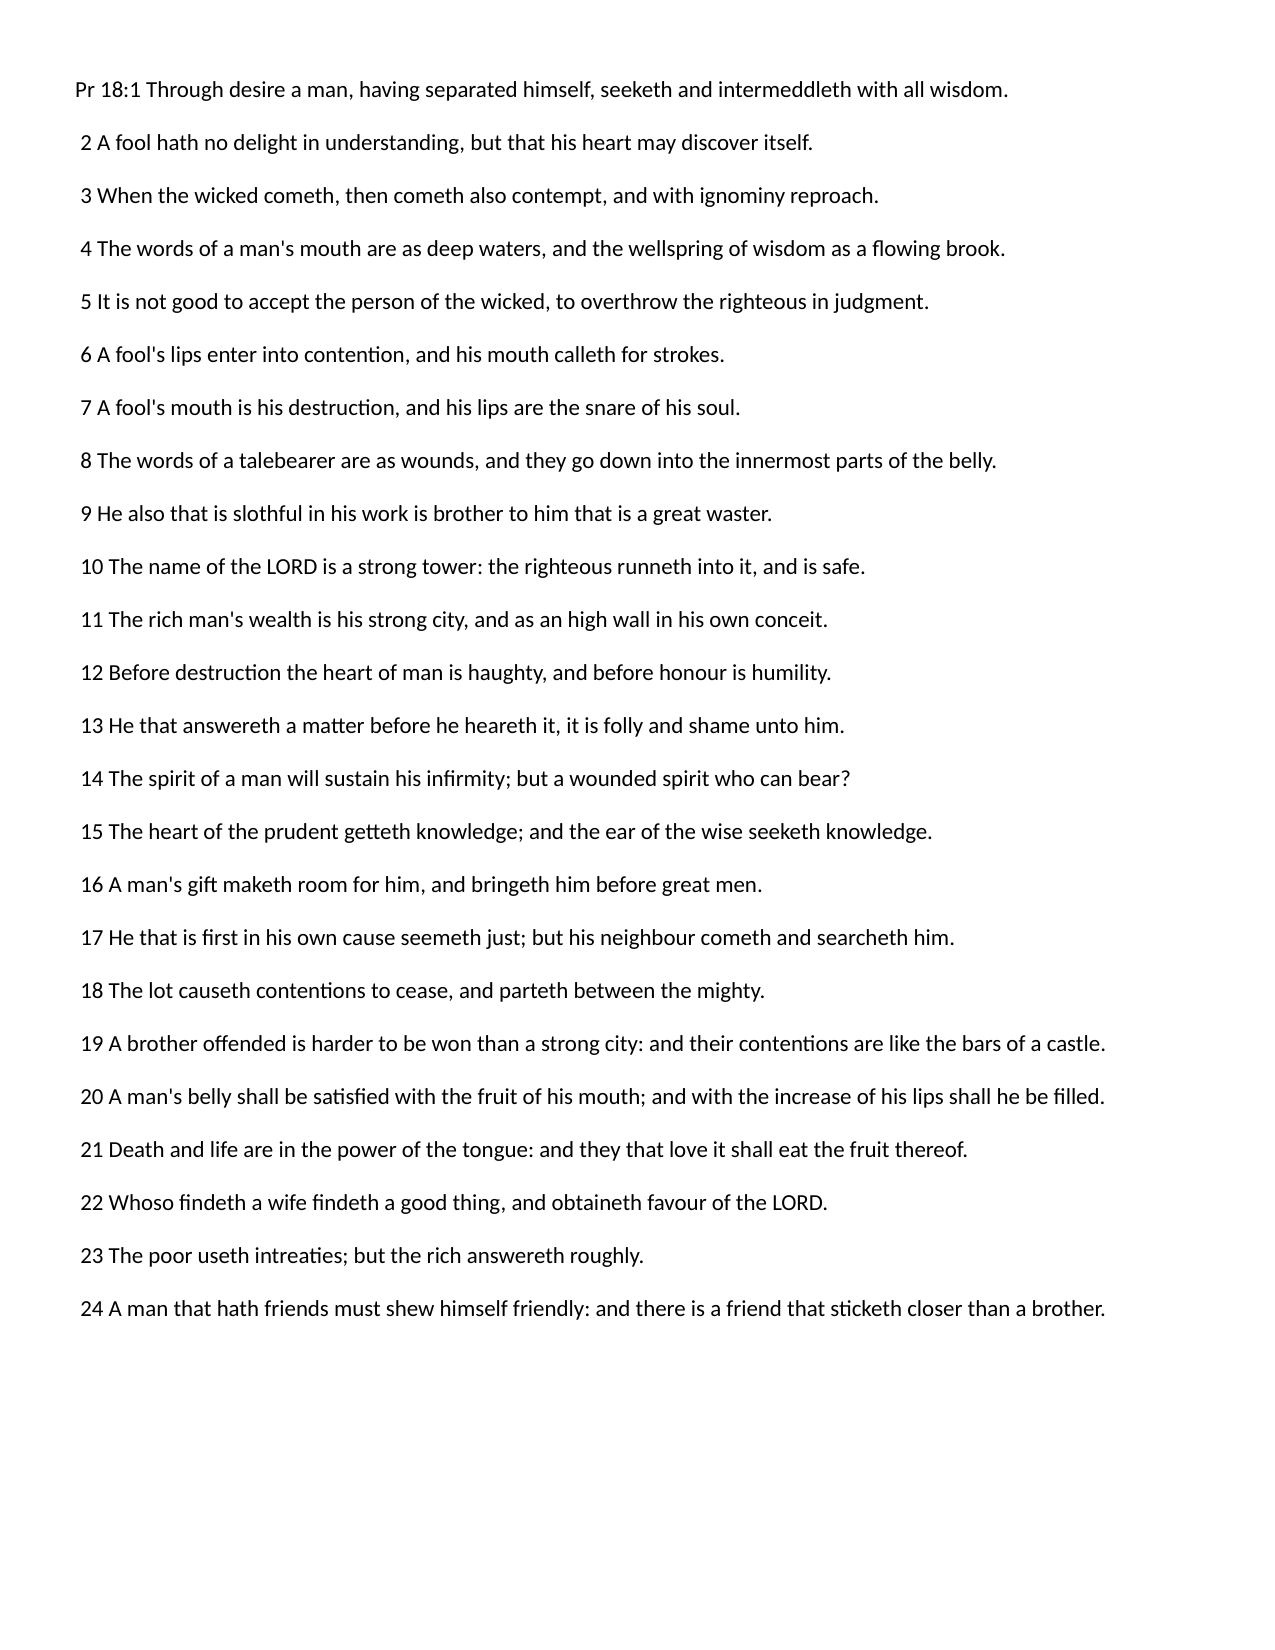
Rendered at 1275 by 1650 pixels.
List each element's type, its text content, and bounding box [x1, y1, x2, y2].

text 24 A man that hath friends must shew himself friendly: and there is a friend that sticketh closer than a brother. [75, 1294, 1200, 1322]
text 10 The name of the LORD is a strong tower: the righteous runneth into it, and is safe. [75, 552, 1200, 580]
text 7 A fool's mouth is his destruction, and his lips are the snare of his soul. [75, 393, 1200, 421]
text 8 The words of a talebearer are as wounds, and they go down into the innermost parts of the belly. [75, 446, 1200, 474]
text 6 A fool's lips enter into contention, and his mouth calleth for strokes. [75, 340, 1200, 368]
text 14 The spirit of a man will sustain his infirmity; but a wounded spirit who can bear? [75, 764, 1200, 792]
text 15 The heart of the prudent getteth knowledge; and the ear of the wise seeketh knowledge. [75, 817, 1200, 845]
text 5 It is not good to accept the person of the wicked, to overthrow the righteous in judgment. [75, 287, 1200, 315]
text 22 Whoso findeth a wife findeth a good thing, and obtaineth favour of the LORD. [75, 1188, 1200, 1216]
text 17 He that is first in his own cause seemeth just; but his neighbour cometh and searcheth him. [75, 923, 1200, 951]
text 9 He also that is slothful in his work is brother to him that is a great waster. [75, 499, 1200, 527]
text 21 Death and life are in the power of the tongue: and they that love it shall eat the fruit thereof. [75, 1135, 1200, 1163]
text 18 The lot causeth contentions to cease, and parteth between the mighty. [75, 976, 1200, 1004]
text 2 A fool hath no delight in understanding, but that his heart may discover itself. [75, 128, 1200, 156]
text 13 He that answereth a matter before he heareth it, it is folly and shame unto him. [75, 711, 1200, 739]
text Pr 18:1 Through desire a man, having separated himself, seeketh and intermeddleth with all wisdom. [75, 75, 1200, 103]
text 11 The rich man's wealth is his strong city, and as an high wall in his own conceit. [75, 605, 1200, 633]
text 4 The words of a man's mouth are as deep waters, and the wellspring of wisdom as a flowing brook. [75, 234, 1200, 262]
text 16 A man's gift maketh room for him, and bringeth him before great men. [75, 870, 1200, 898]
text 19 A brother offended is harder to be won than a strong city: and their contentions are like the bars of a castle. [75, 1029, 1200, 1057]
text 12 Before destruction the heart of man is haughty, and before honour is humility. [75, 658, 1200, 686]
text 3 When the wicked cometh, then cometh also contempt, and with ignominy reproach. [75, 181, 1200, 209]
text 23 The poor useth intreaties; but the rich answereth roughly. [75, 1241, 1200, 1269]
text 20 A man's belly shall be satisfied with the fruit of his mouth; and with the increase of his lips shall he be filled. [75, 1082, 1200, 1110]
